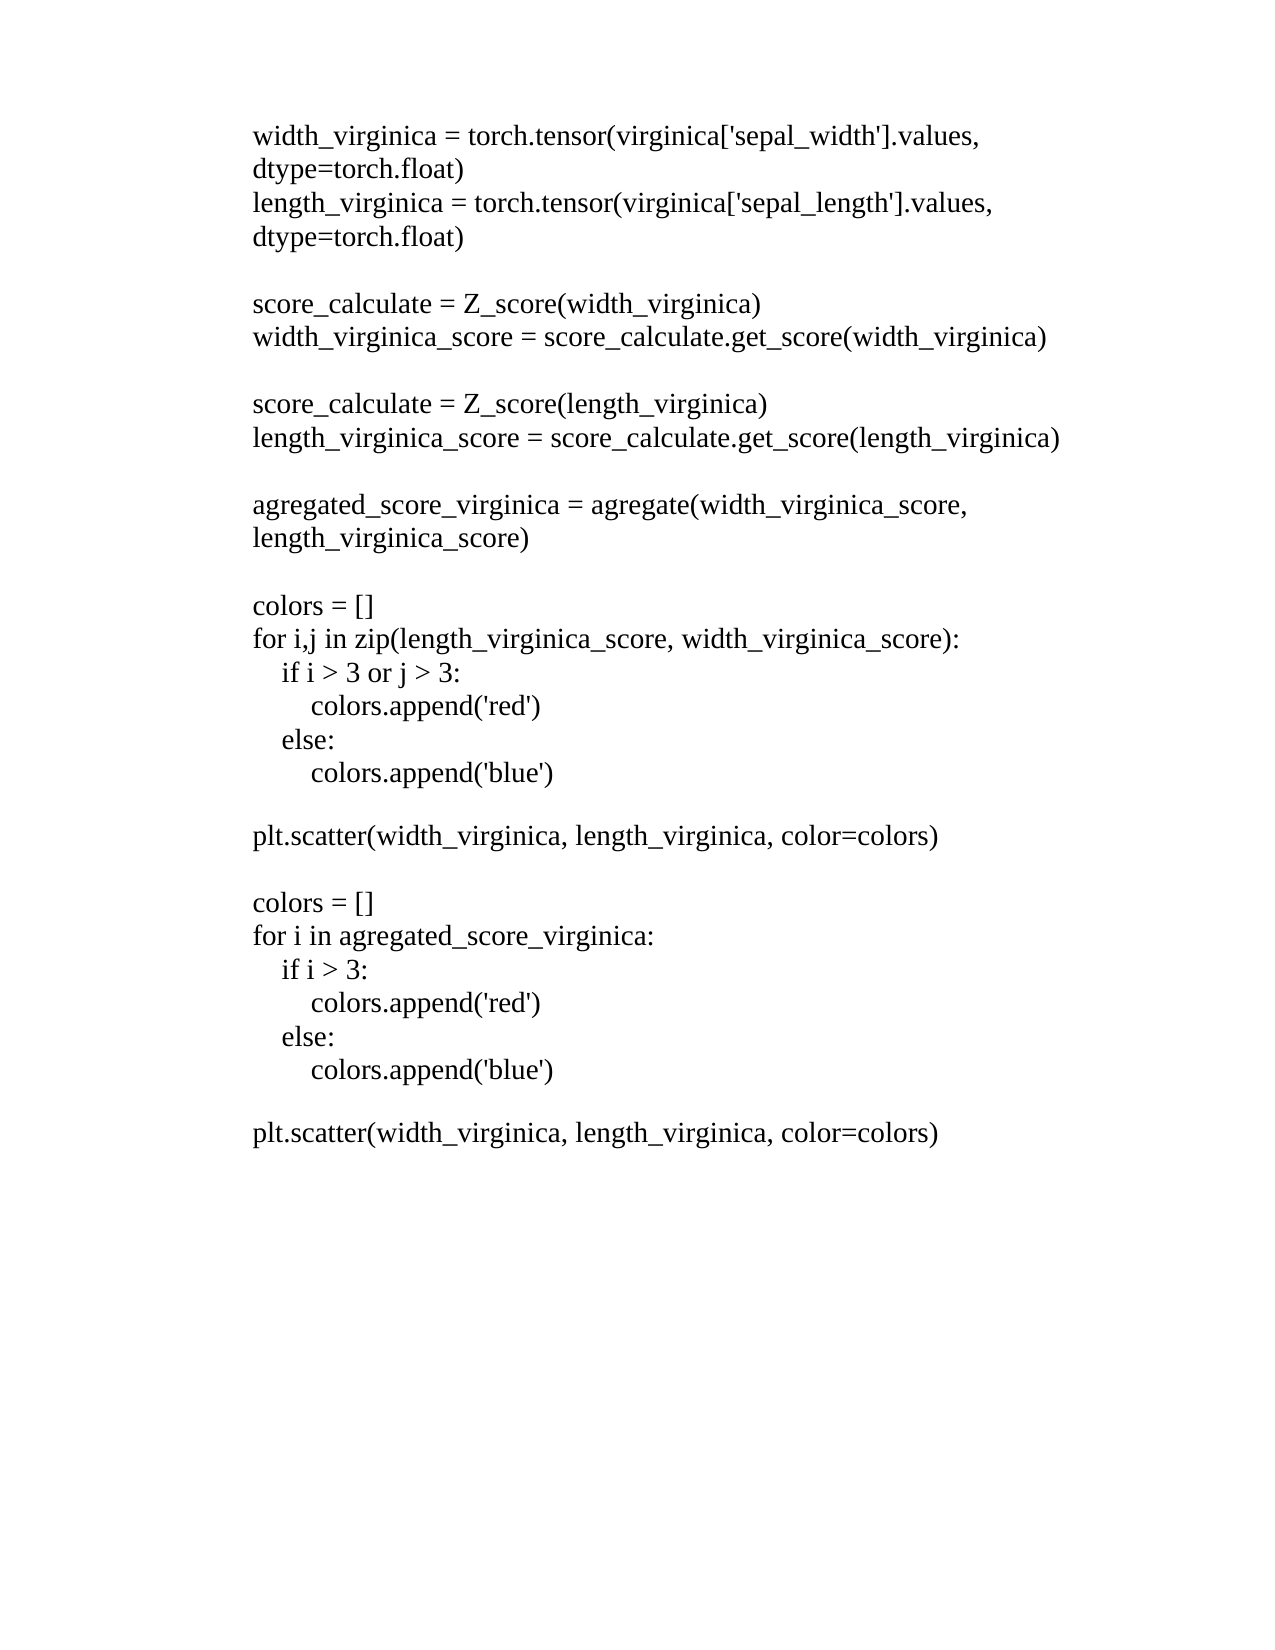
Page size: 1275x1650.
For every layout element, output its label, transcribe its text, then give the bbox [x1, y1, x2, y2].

list for i in agregated_score_virginica: [252, 918, 1186, 952]
list colors = [] [252, 885, 1186, 918]
list agregated_score_virginica = agregate(width_virginica_score, length_virginica_score) [252, 487, 1186, 554]
list if i > 3: [252, 952, 1186, 985]
list width_virginica = torch.tensor(virginica['sepal_width'].values, dtype=torch.float) [252, 118, 1186, 185]
list plt.scatter(width_virginica, length_virginica, color=colors) [252, 1115, 1186, 1148]
list colors = [] [252, 588, 1186, 621]
list for i,j in zip(length_virginica_score, width_virginica_score): [252, 621, 1186, 655]
list length_virginica = torch.tensor(virginica['sepal_length'].values, dtype=torch.float) [252, 185, 1186, 252]
list colors.append('blue') [252, 1052, 1186, 1086]
list colors.append('blue') [252, 755, 1186, 789]
list colors.append('red') [252, 985, 1186, 1019]
list if i > 3 or j > 3: [252, 655, 1186, 688]
list length_virginica_score = score_calculate.get_score(length_virginica) [252, 420, 1186, 453]
list width_virginica_score = score_calculate.get_score(width_virginica) [252, 319, 1186, 353]
list plt.scatter(width_virginica, length_virginica, color=colors) [252, 818, 1186, 851]
list else: [252, 722, 1186, 755]
list colors.append('red') [252, 688, 1186, 722]
list score_calculate = Z_score(length_virginica) [252, 386, 1186, 420]
list else: [252, 1019, 1186, 1052]
list score_calculate = Z_score(width_virginica) [252, 286, 1186, 319]
